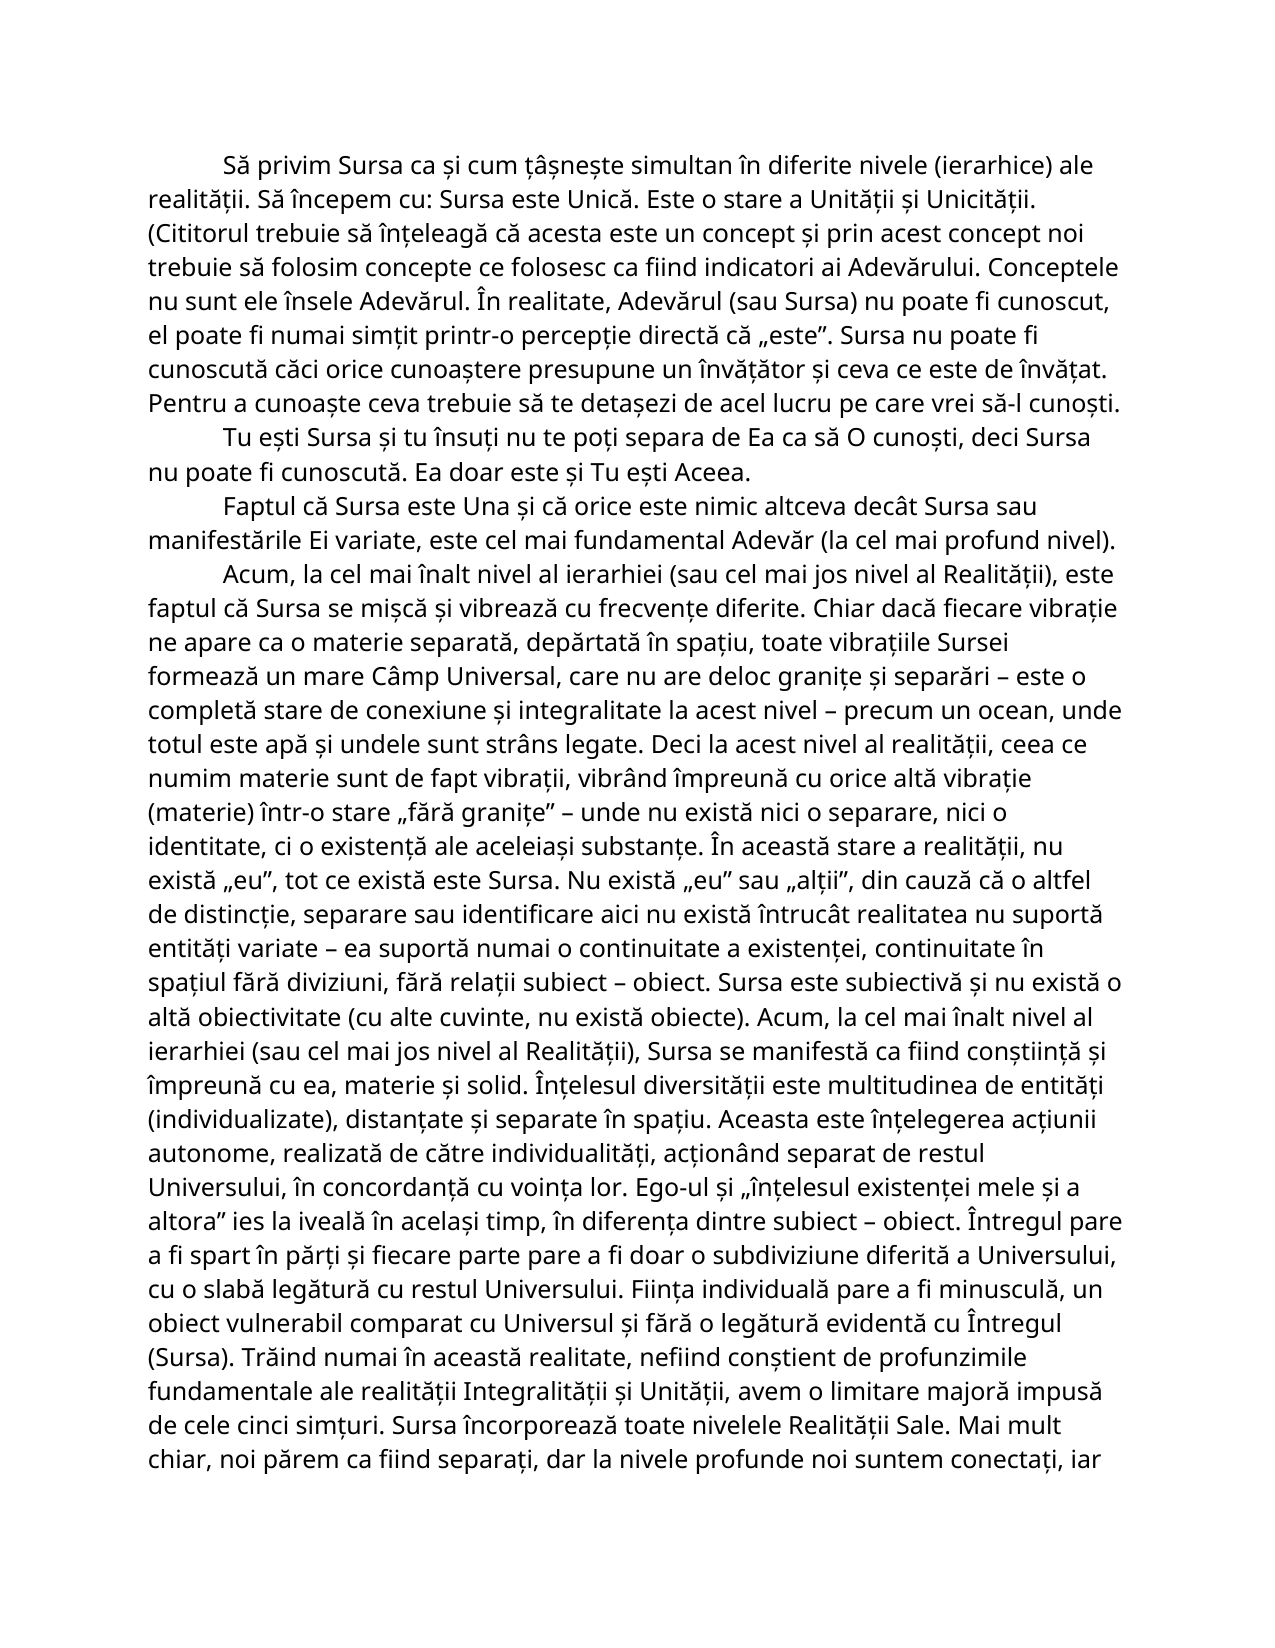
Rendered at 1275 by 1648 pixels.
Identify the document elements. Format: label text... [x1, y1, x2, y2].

text Faptul că Sursa este Una şi că orice este nimic altceva decât Sursa sau manifestările Ei variate, este cel mai fundamental Adevăr (la cel mai profund nivel). [148, 488, 1127, 556]
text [148, 556, 1127, 1476]
text Tu eşti Sursa şi tu însuţi nu te poţi separa de Ea ca să O cunoşti, deci Sursa nu poate fi cunoscută. Ea doar este şi Tu eşti Aceea. [148, 420, 1127, 488]
text Să privim Sursa ca şi cum ţâşneşte simultan în diferite nivele (ierarhice) ale realităţii. Să începem cu: Sursa este Unică. Este o stare a Unităţii şi Unicităţii. (Cititorul trebuie să înţeleagă că acesta este un concept şi prin acest concept noi trebuie să folosim concepte ce folosesc ca fiind indicatori ai Adevărului. Conceptele nu sunt ele însele Adevărul. În realitate, Adevărul (sau Sursa) nu poate fi cunoscut, el poate fi numai simţit printr-o percepţie directă că „este”. Sursa nu poate fi cunoscută căci orice cunoaştere presupune un învăţător şi ceva ce este de învăţat. Pentru a cunoaşte ceva trebuie să te detaşezi de acel lucru pe care vrei să-l cunoşti. [148, 148, 1127, 420]
